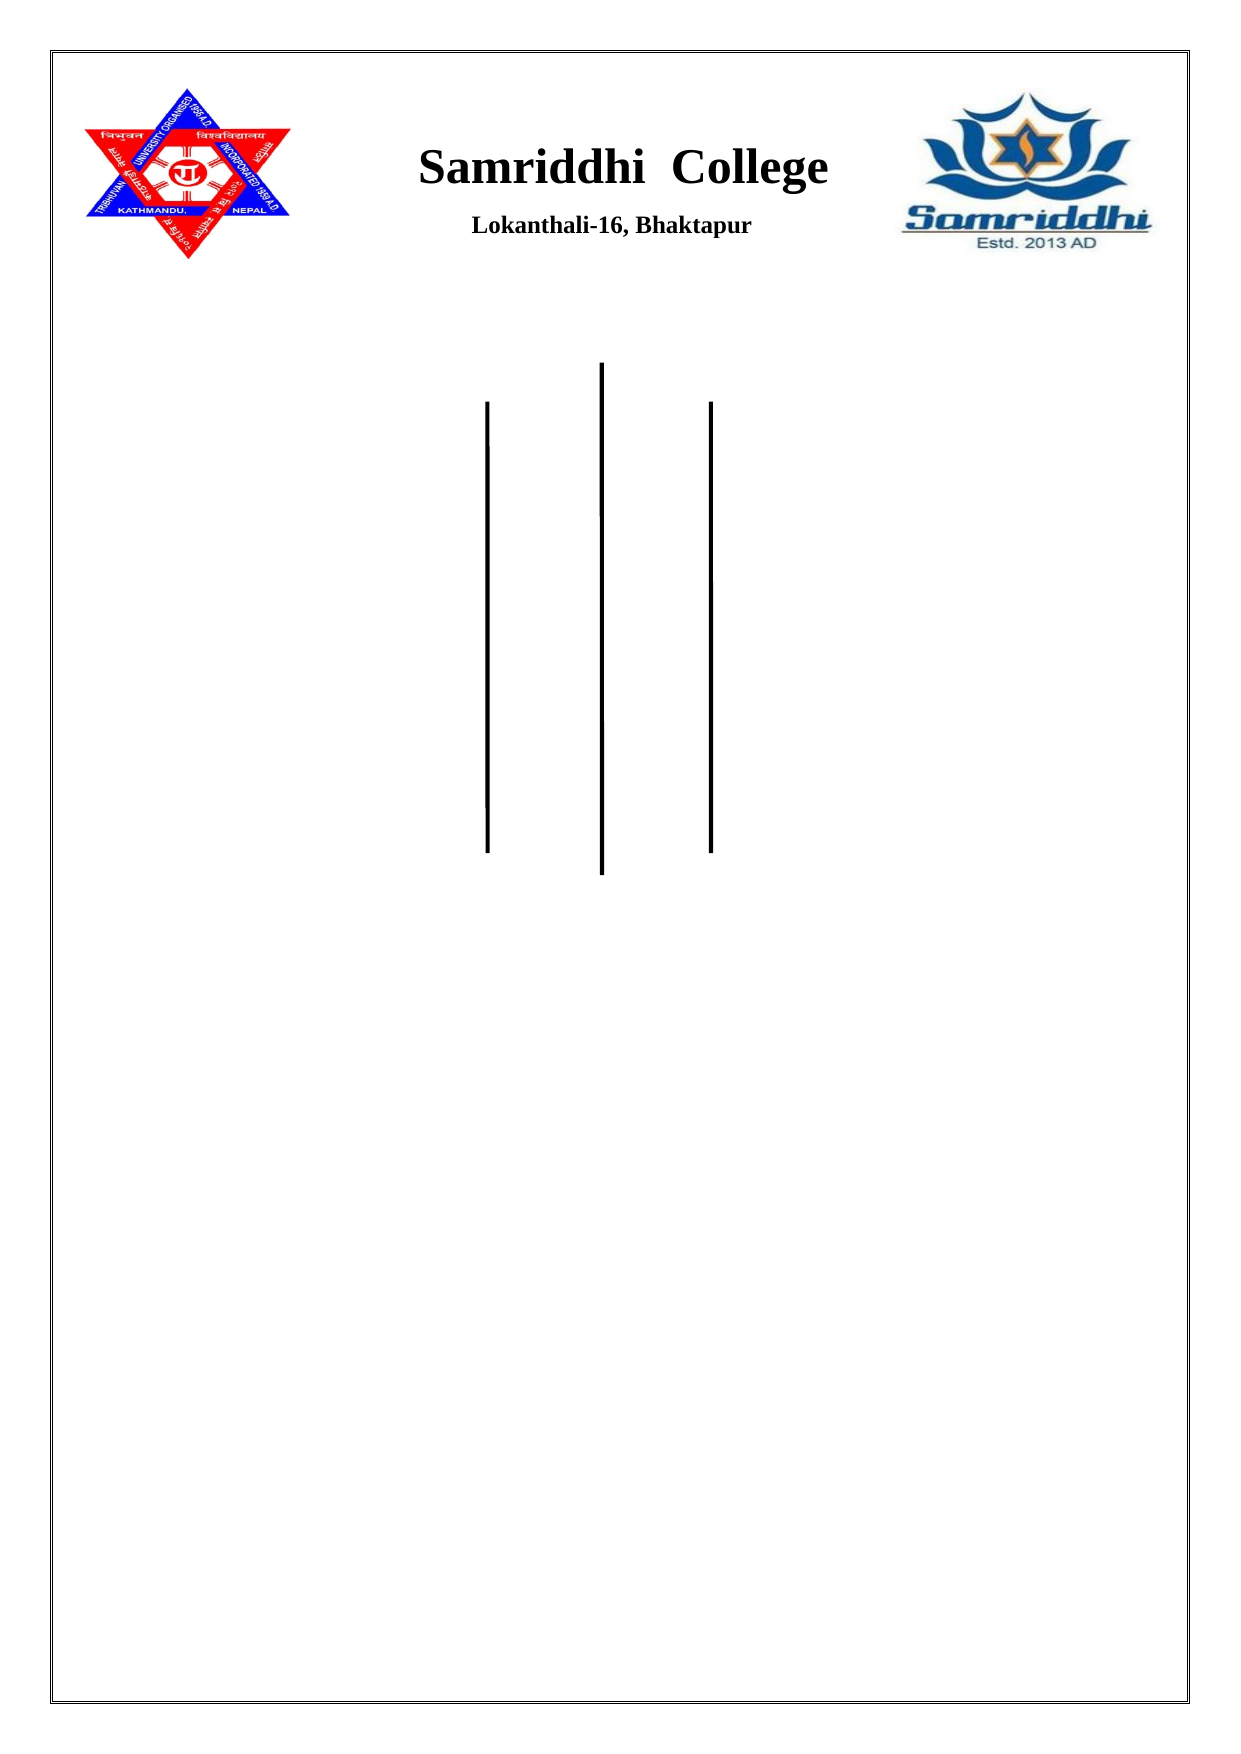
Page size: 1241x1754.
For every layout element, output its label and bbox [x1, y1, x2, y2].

picture [84, 88, 291, 259]
picture [884, 88, 1161, 259]
